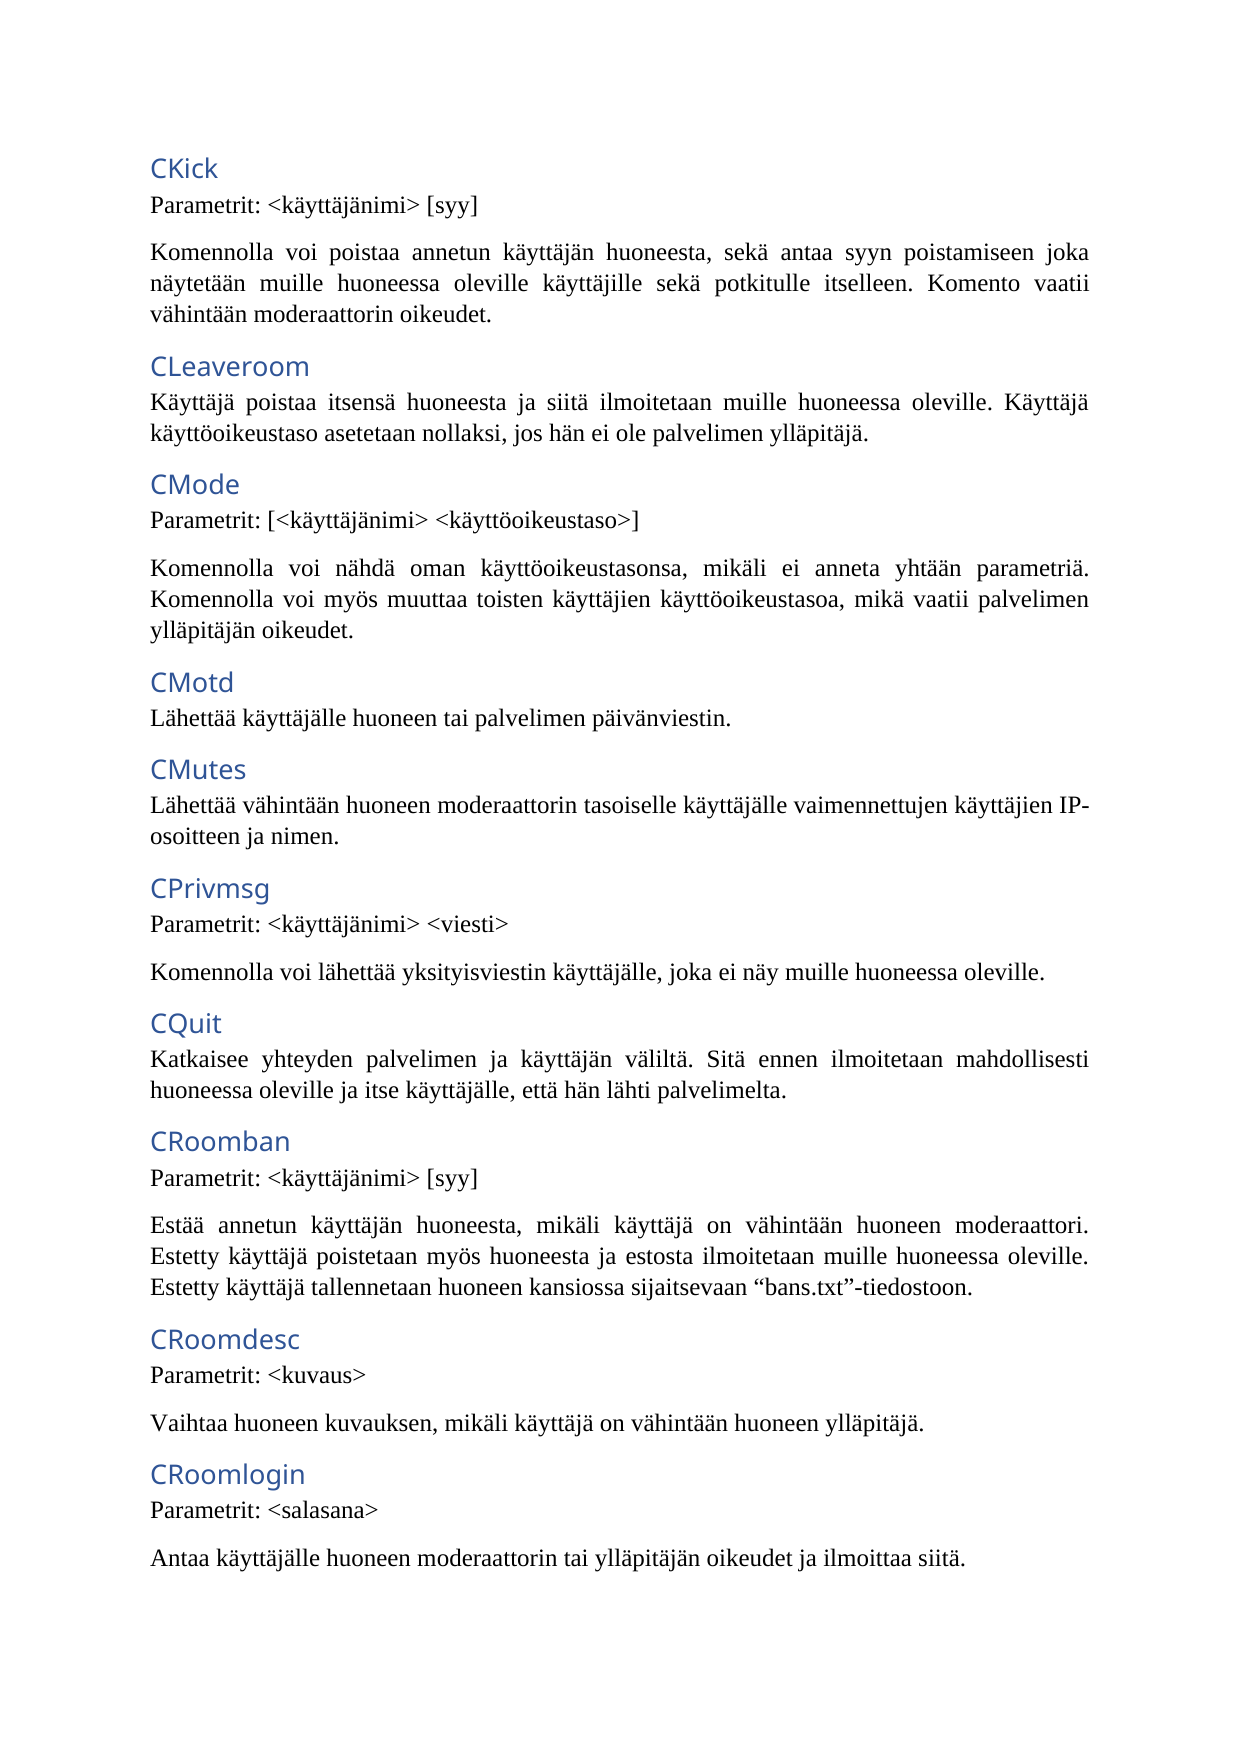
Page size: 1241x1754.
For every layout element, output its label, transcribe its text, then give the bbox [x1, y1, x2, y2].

text Antaa käyttäjälle huoneen moderaattorin tai ylläpitäjän oikeudet ja ilmoittaa siitä. [150, 1543, 1090, 1572]
text Komennolla voi nähdä oman käyttöoikeustasonsa, mikäli ei anneta yhtään parametriä. Komennolla voi myös muuttaa toisten käyttäjien käyttöoikeustasoa, mikä vaatii palvelimen ylläpitäjän oikeudet. [150, 553, 1090, 644]
subtitle CMotd [150, 663, 1090, 700]
text Lähettää vähintään huoneen moderaattorin tasoiselle käyttäjälle vaimennettujen käyttäjien IP-osoitteen ja nimen. [150, 790, 1090, 850]
text Lähettää käyttäjälle huoneen tai palvelimen päivänviestin. [150, 703, 1090, 732]
text Parametrit: <salasana> [150, 1495, 1090, 1524]
subtitle CLeaveroom [150, 347, 1090, 384]
text Vaihtaa huoneen kuvauksen, mikäli käyttäjä on vähintään huoneen ylläpitäjä. [150, 1408, 1090, 1436]
text Parametrit: <käyttäjänimi> [syy] [150, 190, 1090, 218]
subtitle CKick [150, 150, 1090, 187]
subtitle CMode [150, 466, 1090, 503]
text Estää annetun käyttäjän huoneesta, mikäli käyttäjä on vähintään huoneen moderaattori. Estetty käyttäjä poistetaan myös huoneesta ja estosta ilmoitetaan muille huoneessa oleville. Estetty käyttäjä tallennetaan huoneen kansiossa sijaitsevaan “bans.txt”-tiedostoon. [150, 1210, 1090, 1301]
subtitle CPrivmsg [150, 869, 1090, 906]
subtitle CMutes [150, 751, 1090, 787]
subtitle CRoomdesc [150, 1320, 1090, 1357]
text Komennolla voi lähettää yksityisviestin käyttäjälle, joka ei näy muille huoneessa oleville. [150, 957, 1090, 985]
text Käyttäjä poistaa itsensä huoneesta ja siitä ilmoitetaan muille huoneessa oleville. Käyttäjä käyttöoikeustaso asetetaan nollaksi, jos hän ei ole palvelimen ylläpitäjä. [150, 387, 1090, 447]
subtitle CQuit [150, 1004, 1090, 1041]
subtitle CRoomlogin [150, 1455, 1090, 1492]
text Parametrit: <käyttäjänimi> <viesti> [150, 909, 1090, 938]
text Parametrit: [<käyttäjänimi> <käyttöoikeustaso>] [150, 506, 1090, 534]
subtitle CRoomban [150, 1123, 1090, 1160]
text Komennolla voi poistaa annetun käyttäjän huoneesta, sekä antaa syyn poistamiseen joka näytetään muille huoneessa oleville käyttäjille sekä potkitulle itselleen. Komento vaatii vähintään moderaattorin oikeudet. [150, 237, 1090, 328]
text Parametrit: <käyttäjänimi> [syy] [150, 1163, 1090, 1191]
text Parametrit: <kuvaus> [150, 1360, 1090, 1389]
text Katkaisee yhteyden palvelimen ja käyttäjän väliltä. Sitä ennen ilmoitetaan mahdollisesti huoneessa oleville ja itse käyttäjälle, että hän lähti palvelimelta. [150, 1044, 1090, 1104]
